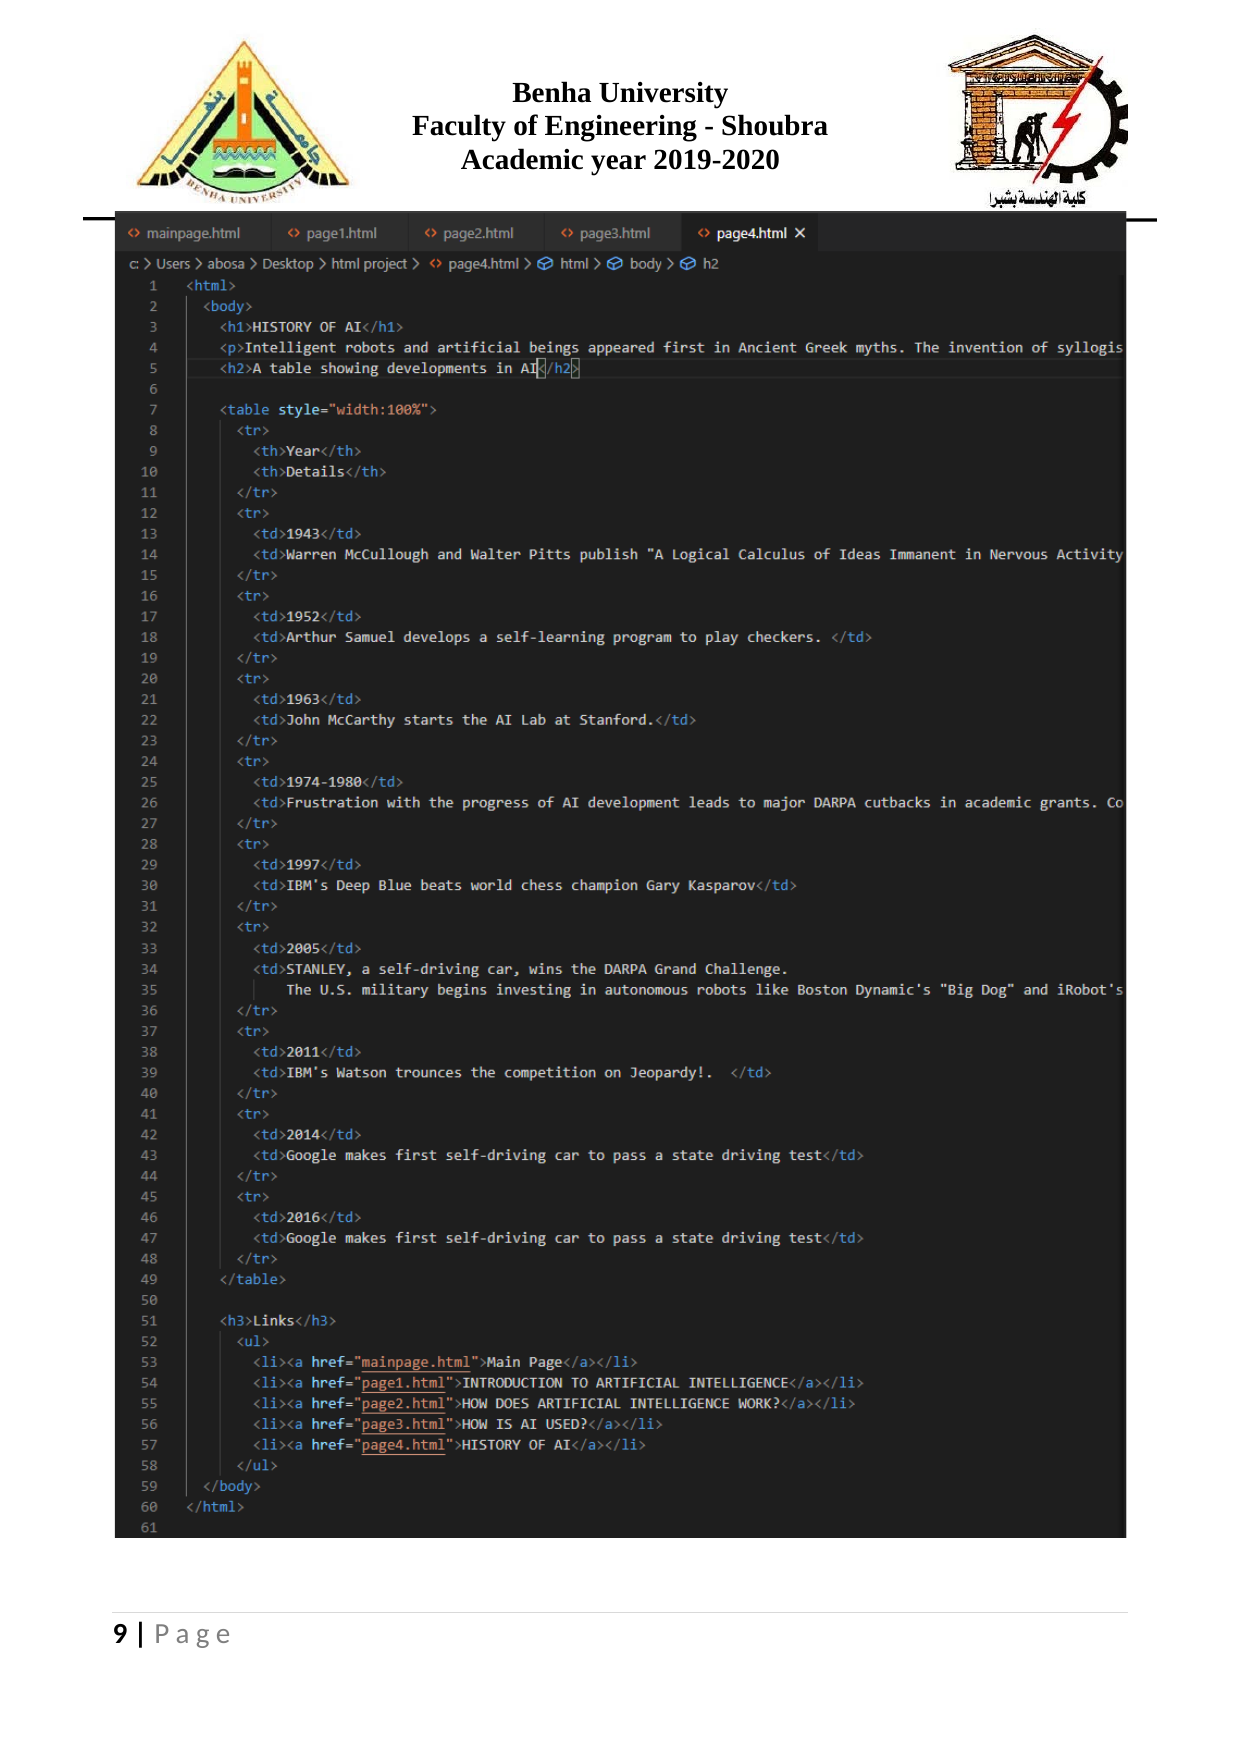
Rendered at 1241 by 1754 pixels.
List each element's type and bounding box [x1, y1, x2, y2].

picture [113, 28, 1128, 1535]
picture [112, 10, 373, 204]
